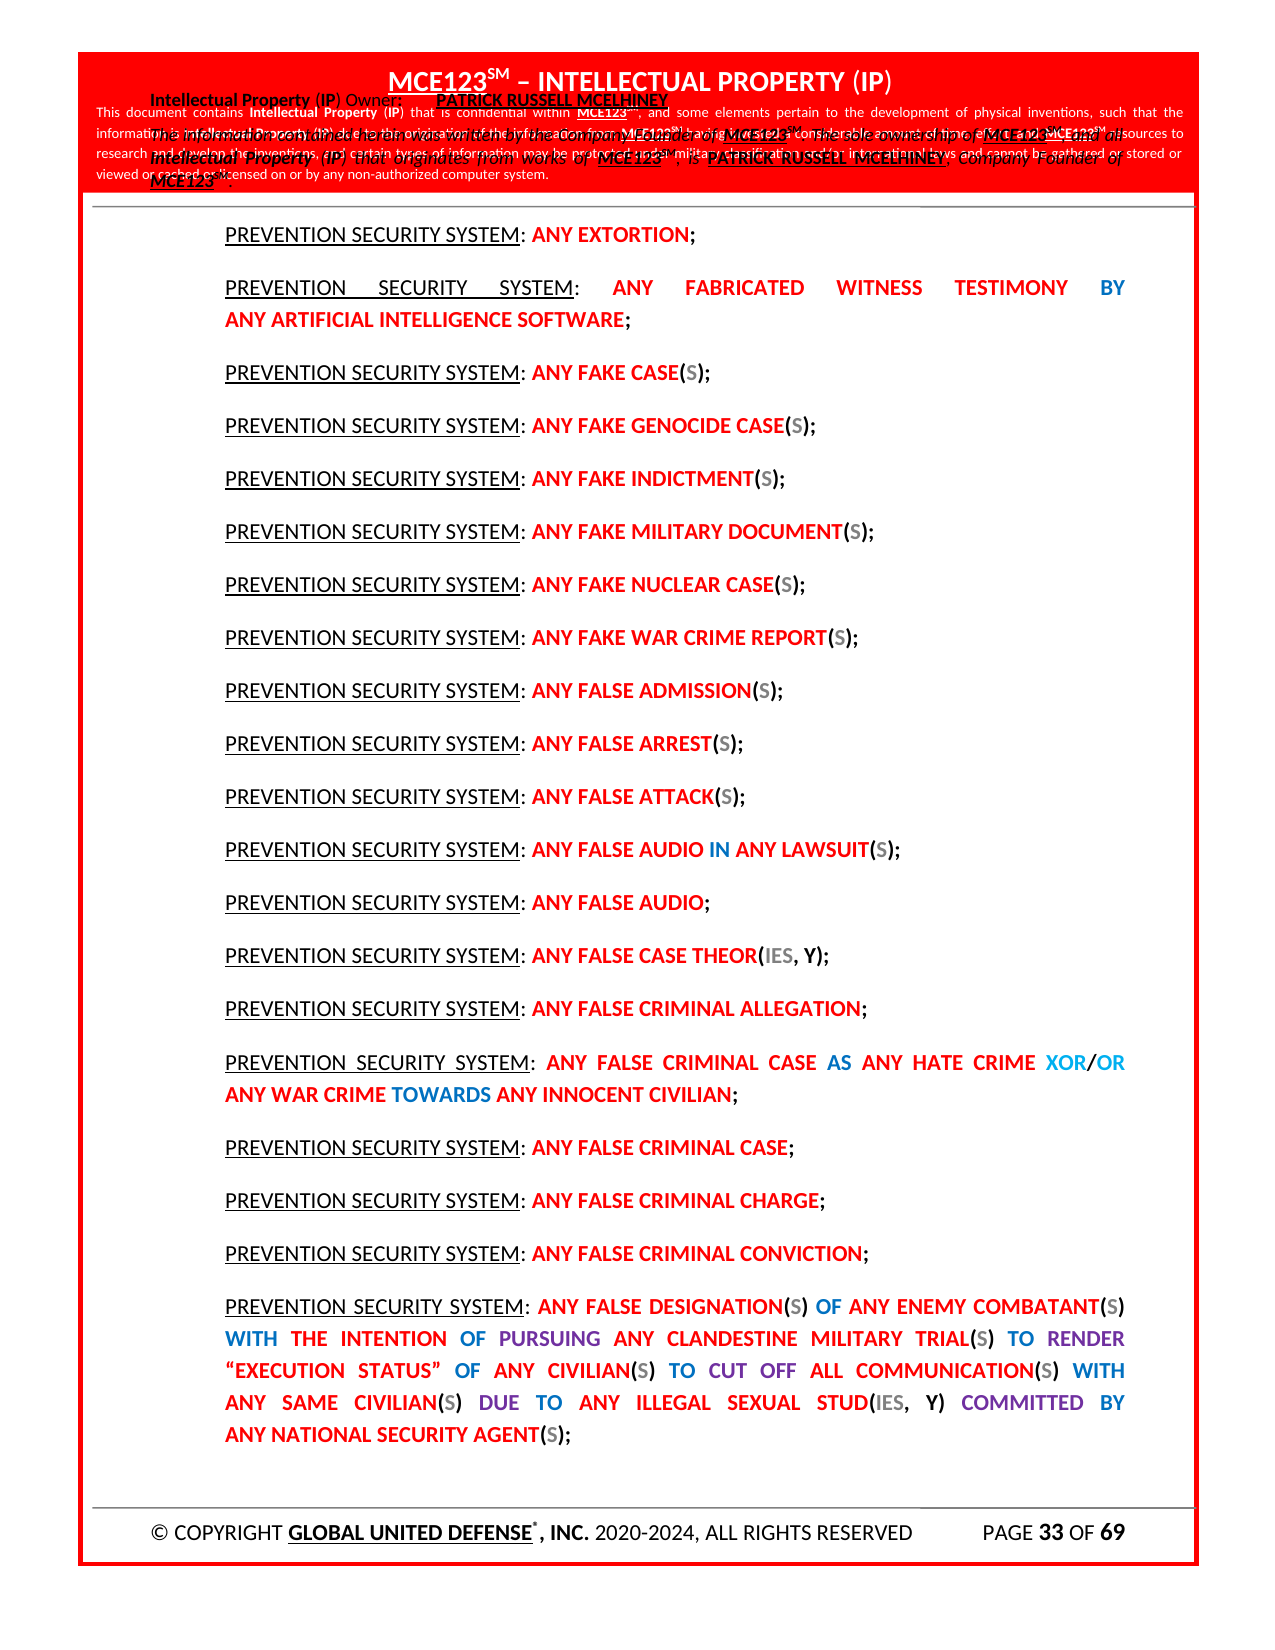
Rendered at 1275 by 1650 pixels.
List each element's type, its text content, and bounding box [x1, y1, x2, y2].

text PREVENTION SECURITY SYSTEM: ANY FALSE CRIMINAL ALLEGATION; [225, 994, 1125, 1023]
text PREVENTION SECURITY SYSTEM: ANY FAKE CASE(S); [225, 358, 1125, 386]
text PREVENTION SECURITY SYSTEM: ANY EXTORTION; [225, 220, 1125, 248]
text PREVENTION SECURITY SYSTEM: ANY FALSE ADMISSION(S); [225, 676, 1125, 704]
text PREVENTION SECURITY SYSTEM: ANY FALSE CASE THEOR(IES, Y); [225, 942, 1125, 969]
text PREVENTION SECURITY SYSTEM: ANY FALSE AUDIO IN ANY LAWSUIT(S); [225, 836, 1125, 863]
text PREVENTION SECURITY SYSTEM: ANY FAKE MILITARY DOCUMENT(S); [225, 517, 1125, 545]
text PREVENTION SECURITY SYSTEM: ANY FABRICATED WITNESS TESTIMONY BY ANY ARTIFICIAL INTELLIGENCE SOFTWARE; [225, 273, 1125, 333]
text PREVENTION SECURITY SYSTEM: ANY FALSE ARREST(S); [225, 729, 1125, 757]
text PREVENTION SECURITY SYSTEM: ANY FALSE CRIMINAL CHARGE; [225, 1186, 1125, 1214]
text PREVENTION SECURITY SYSTEM: ANY FAKE GENOCIDE CASE(S); [225, 411, 1125, 439]
text PREVENTION SECURITY SYSTEM: ANY FAKE INDICTMENT(S); [225, 464, 1125, 492]
text PREVENTION SECURITY SYSTEM: ANY FALSE AUDIO; [225, 888, 1125, 917]
text PREVENTION SECURITY SYSTEM: ANY FALSE CRIMINAL CASE AS ANY HATE CRIME XOR/OR ANY WAR CRIME TOWARDS ANY INNOCENT CIVILIAN; [225, 1048, 1125, 1108]
text PREVENTION SECURITY SYSTEM: ANY FALSE DESIGNATION(S) OF ANY ENEMY COMBATANT(S) WITH THE INTENTION OF PURSUING ANY CLANDESTINE MILITARY TRIAL(S) TO RENDER “EXECUTION STATUS” OF ANY CIVILIAN(S) TO CUT OFF ALL COMMUNICATION(S) WITH ANY SAME CIVILIAN(S) DUE TO ANY ILLEGAL SEXUAL STUD(IES, Y) COMMITTED BY ANY NATIONAL SECURITY AGENT(S); [225, 1292, 1125, 1449]
text PREVENTION SECURITY SYSTEM: ANY FALSE CRIMINAL CASE; [225, 1133, 1125, 1161]
text PREVENTION SECURITY SYSTEM: ANY FAKE NUCLEAR CASE(S); [225, 570, 1125, 598]
text PREVENTION SECURITY SYSTEM: ANY FALSE ATTACK(S); [225, 782, 1125, 811]
text PREVENTION SECURITY SYSTEM: ANY FAKE WAR CRIME REPORT(S); [225, 623, 1125, 651]
text PREVENTION SECURITY SYSTEM: ANY FALSE CRIMINAL CONVICTION; [225, 1239, 1125, 1267]
